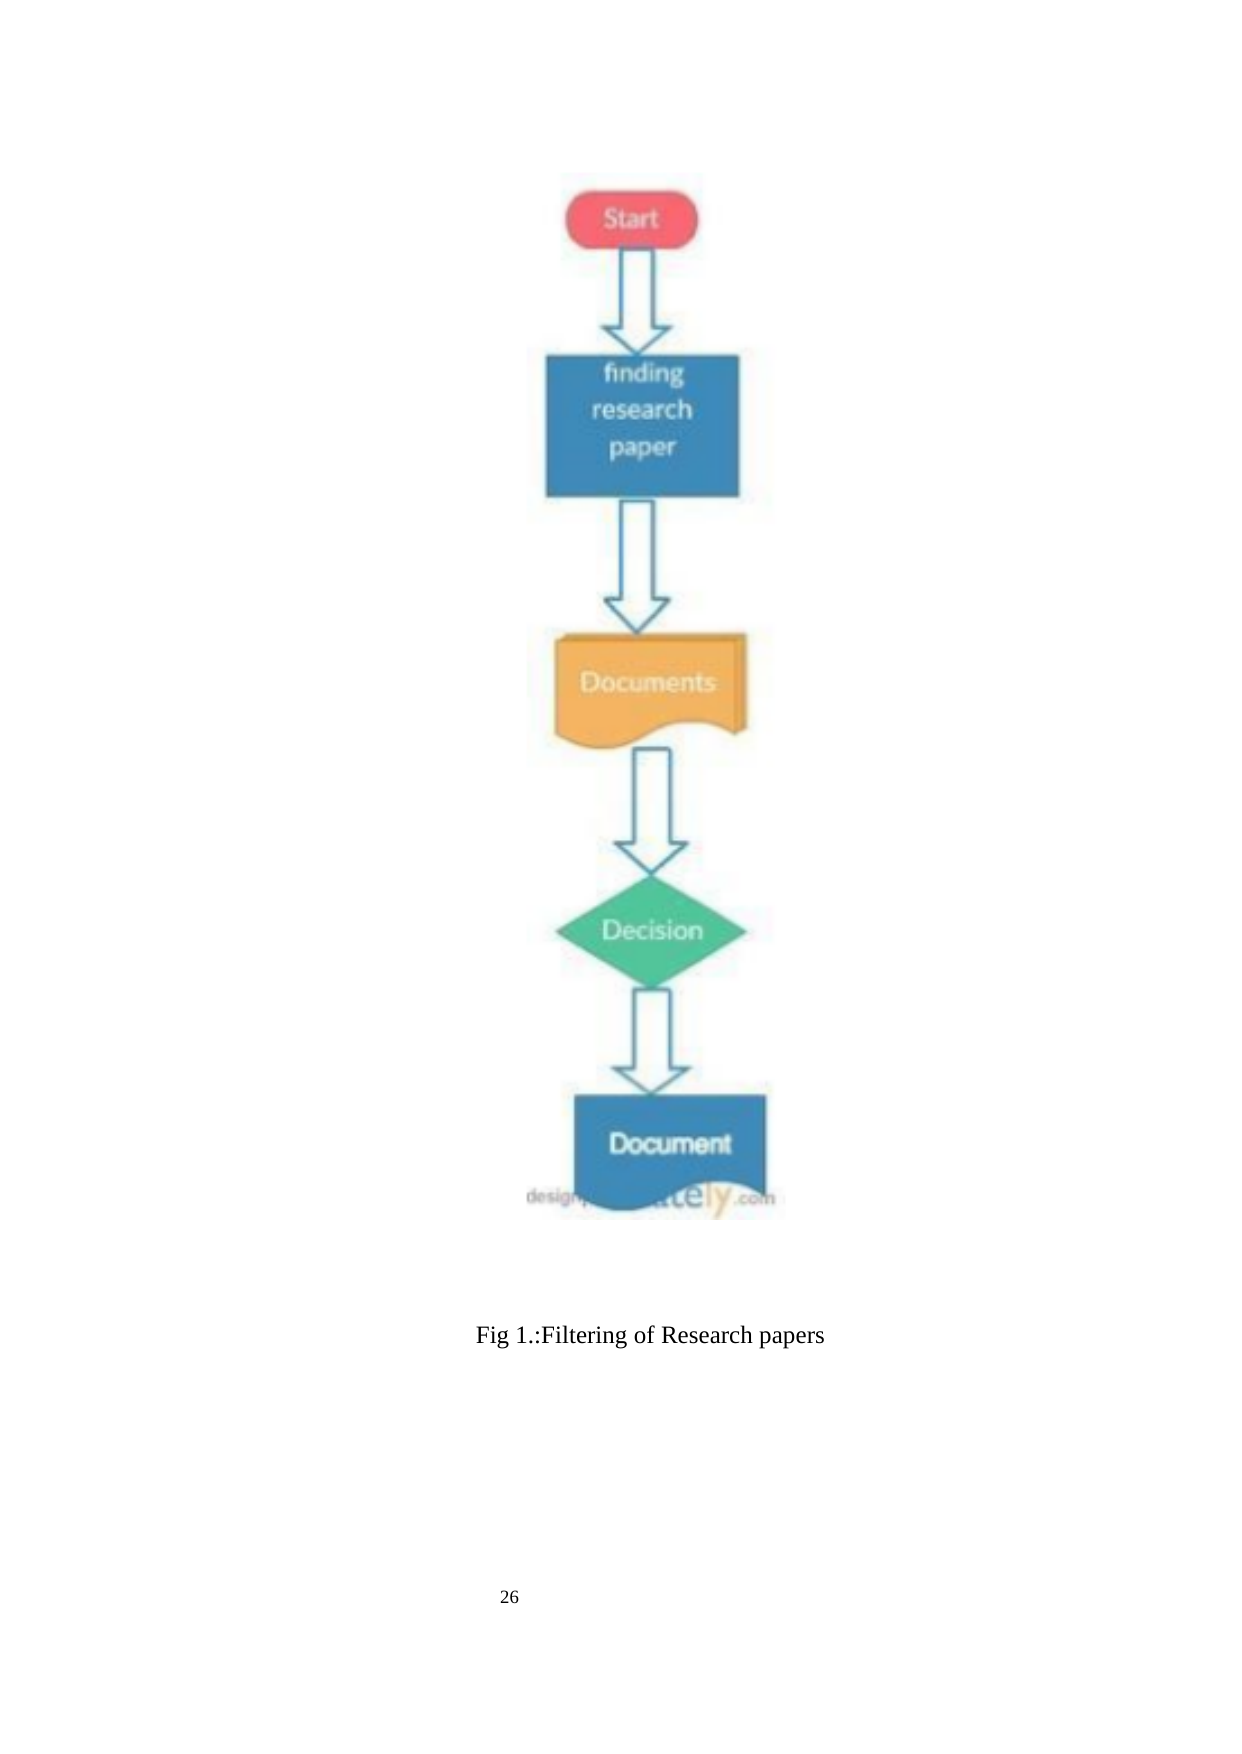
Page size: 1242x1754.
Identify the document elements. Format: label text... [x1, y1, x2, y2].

list Fig 1.:Filtering of Research papers [164, 1320, 1135, 1349]
picture [440, 160, 860, 1220]
